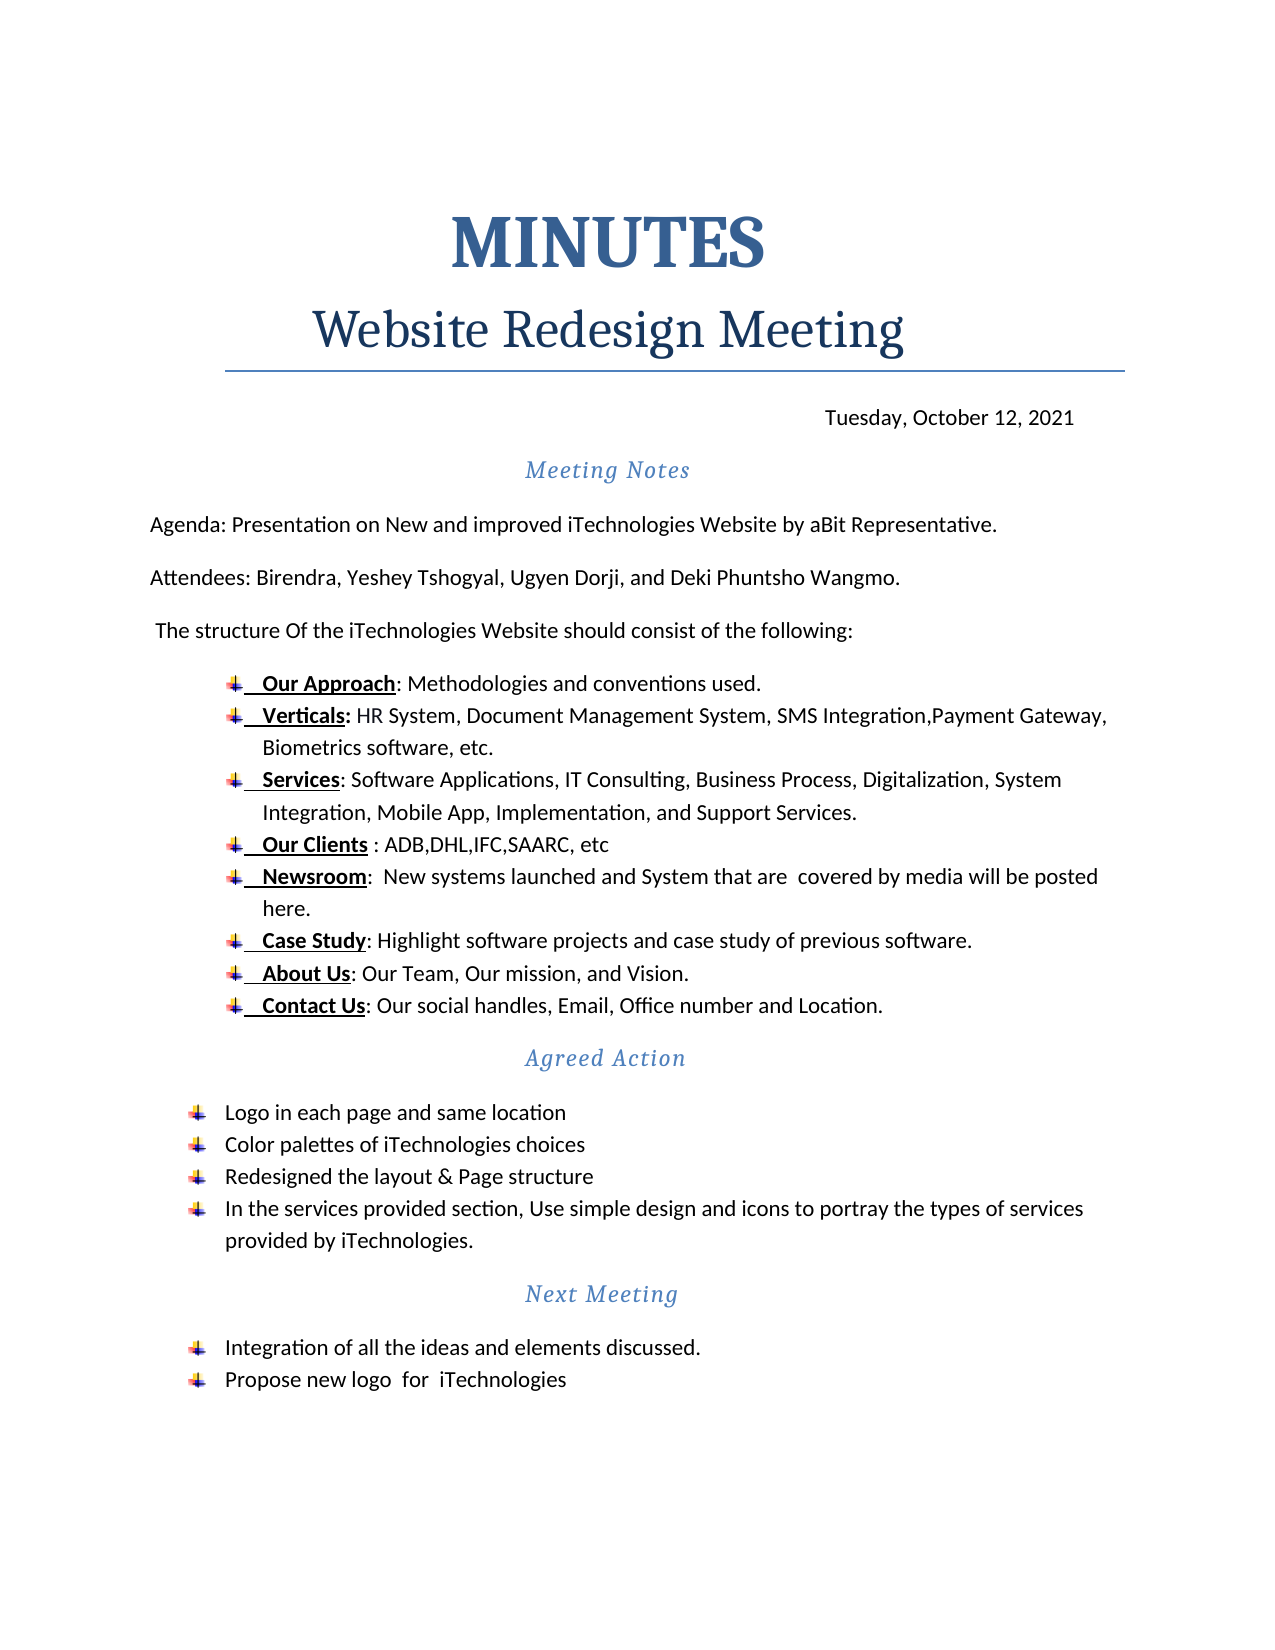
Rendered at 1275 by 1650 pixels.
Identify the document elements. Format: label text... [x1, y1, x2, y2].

picture [188, 1200, 206, 1217]
picture [226, 868, 243, 885]
subtitle Next Meeting [450, 1279, 1125, 1308]
title Website Redesign Meeting [225, 299, 1125, 370]
picture [226, 964, 243, 981]
picture [188, 1168, 206, 1185]
list Color palettes of iTechnologies choices [187, 1130, 1125, 1158]
picture [226, 996, 243, 1014]
picture [226, 771, 243, 788]
list Contact Us: Our social handles, Email, Office number and Location. [225, 991, 1125, 1019]
subtitle Meeting Notes [450, 456, 1125, 485]
picture [226, 932, 243, 949]
text Tuesday, October 12, 2021 [150, 403, 1125, 431]
list Our Clients : ADB,DHL,IFC,SAARC, etc [225, 830, 1125, 858]
list Logo in each page and same location [187, 1098, 1125, 1126]
picture [188, 1339, 206, 1356]
list Propose new logo for iTechnologies [187, 1366, 1125, 1394]
list Verticals: HR System, Document Management System, SMS Integration,Payment Gateway, Biometrics software, etc. [225, 701, 1125, 761]
text The structure Of the iTechnologies Website should consist of the following: [150, 616, 1125, 644]
text Agenda: Presentation on New and improved iTechnologies Website by aBit Representative. [150, 510, 1125, 538]
text Attendees: Birendra, Yeshey Tshogyal, Ugyen Dorji, and Deki Phuntsho Wangmo. [150, 563, 1125, 591]
picture [226, 835, 243, 853]
subtitle Agreed Action [450, 1044, 1125, 1073]
subtitle MINUTES [375, 200, 1125, 286]
list Integration of all the ideas and elements discussed. [187, 1333, 1125, 1361]
list Case Study: Highlight software projects and case study of previous software. [225, 927, 1125, 954]
picture [226, 706, 243, 724]
list Services: Software Applications, IT Consulting, Business Process, Digitalization, System Integration, Mobile App, Implementation, and Support Services. [225, 766, 1125, 826]
picture [188, 1103, 206, 1121]
list In the services provided section, Use simple design and icons to portray the types of services provided by iTechnologies. [187, 1194, 1125, 1254]
list About Us: Our Team, Our mission, and Vision. [225, 959, 1125, 987]
list Newsroom: New systems launched and System that are covered by media will be posted here. [225, 862, 1125, 922]
list Our Approach: Methodologies and conventions used. [225, 669, 1125, 697]
list Redesigned the layout & Page structure [187, 1162, 1125, 1190]
picture [226, 674, 243, 692]
picture [188, 1135, 206, 1153]
picture [188, 1371, 206, 1388]
